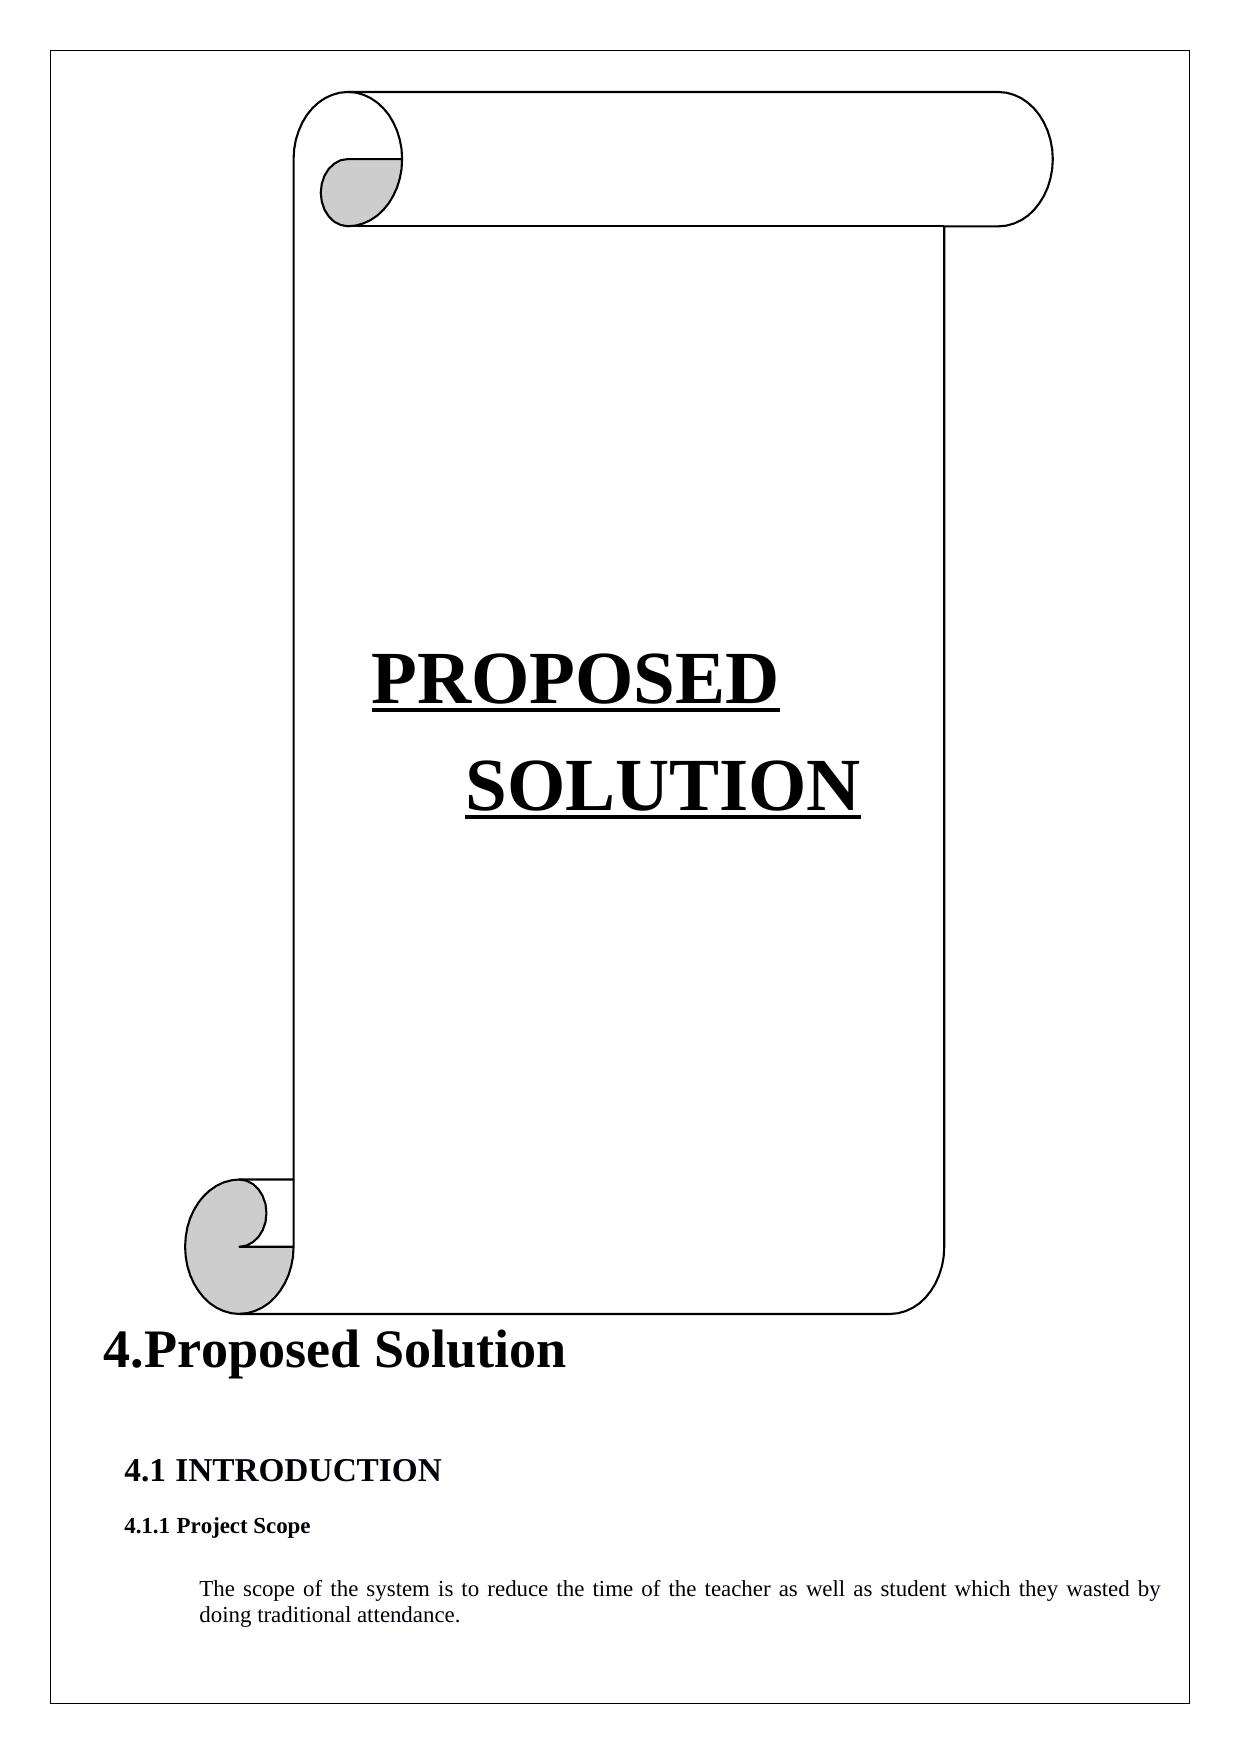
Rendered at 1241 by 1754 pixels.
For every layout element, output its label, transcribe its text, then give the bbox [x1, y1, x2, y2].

text 4.1.1 Project Scope [124, 1513, 1162, 1539]
text 4.Proposed Solution [103, 177, 1162, 1379]
text The scope of the system is to reduce the time of the teacher as well as student which they wasted by doing traditional attendance. [199, 1575, 1162, 1627]
text 4.1 INTRODUCTION [124, 1451, 1162, 1489]
